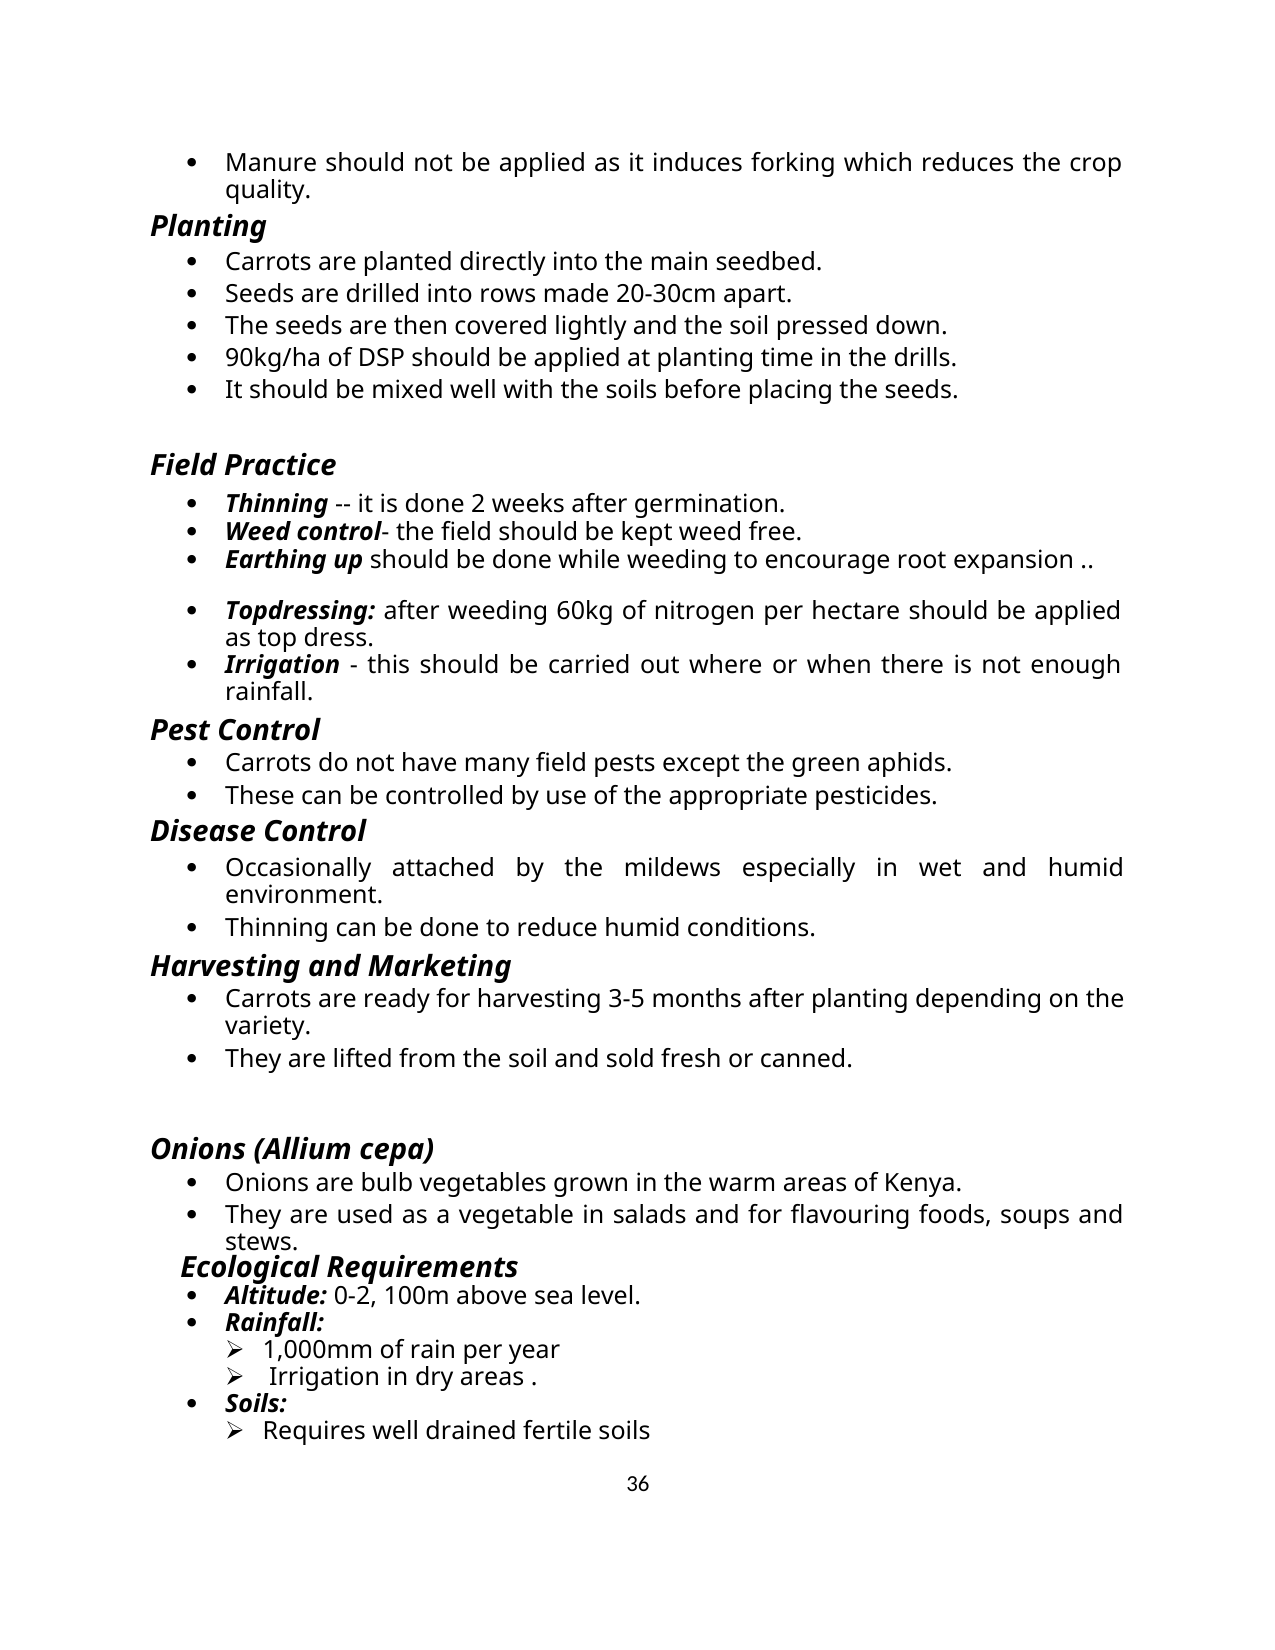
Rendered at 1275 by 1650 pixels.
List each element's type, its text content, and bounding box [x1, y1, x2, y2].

list Soils: [187, 1391, 1123, 1418]
list 1,000mm of rain per year [225, 1337, 1123, 1364]
list Irrigation in dry areas . [225, 1364, 1123, 1391]
list Seeds are drilled into rows made 20-30cm apart. [187, 281, 1124, 308]
list Thinning can be done to reduce humid conditions. [187, 914, 1125, 941]
list Occasionally attached by the mildews especially in wet and humid environment. [187, 855, 1125, 909]
list They are used as a vegetable in salads and for flavouring foods, soups and stews. [187, 1202, 1125, 1256]
list Carrots are ready for harvesting 3-5 months after planting depending on the variety. [187, 986, 1125, 1040]
text Planting [150, 204, 1125, 244]
text Onions (Allium cepa) [258, 1138, 429, 1164]
text Onions (Allium cepa) [426, 1138, 1125, 1164]
list The seeds are then covered lightly and the soil pressed down. [187, 313, 1124, 340]
text Onions (Allium cepa) [150, 1138, 261, 1164]
list It should be mixed well with the soils before placing the seeds. [187, 377, 1124, 404]
list 90kg/ha of DSP should be applied at planting time in the drills. [187, 345, 1124, 372]
text Harvesting and Marketing [150, 958, 1125, 981]
list These can be controlled by use of the appropriate pesticides. [187, 783, 1125, 810]
text Pest Control [150, 722, 1125, 745]
list Topdressing: after weeding 60kg of nitrogen per hectare should be applied as top dress. [187, 598, 1123, 652]
list Earthing up should be done while weeding to encourage root expansion .. [187, 546, 1125, 574]
list Altitude: 0-2, 100m above sea level. [187, 1283, 1123, 1310]
list Manure should not be applied as it induces forking which reduces the crop quality. [187, 150, 1124, 204]
list Onions are bulb vegetables grown in the warm areas of Kenya. [187, 1170, 1125, 1197]
list Thinning -- it is done 2 weeks after germination. [187, 491, 1124, 518]
list Irrigation - this should be carried out where or when there is not enough rainfall. [187, 652, 1123, 706]
text Disease Control [150, 810, 1125, 850]
list They are lifted from the soil and sold fresh or canned. [187, 1046, 1125, 1073]
list Requires well drained fertile soils [225, 1418, 1123, 1445]
list Weed control- the field should be kept weed free. [187, 518, 1125, 546]
text Field Practice [150, 444, 1125, 484]
text Ecological Requirements [150, 1256, 1123, 1283]
list Rainfall: [187, 1310, 1123, 1337]
list Carrots are planted directly into the main seedbed. [187, 249, 1124, 276]
list Carrots do not have many field pests except the green aphids. [187, 750, 1125, 777]
